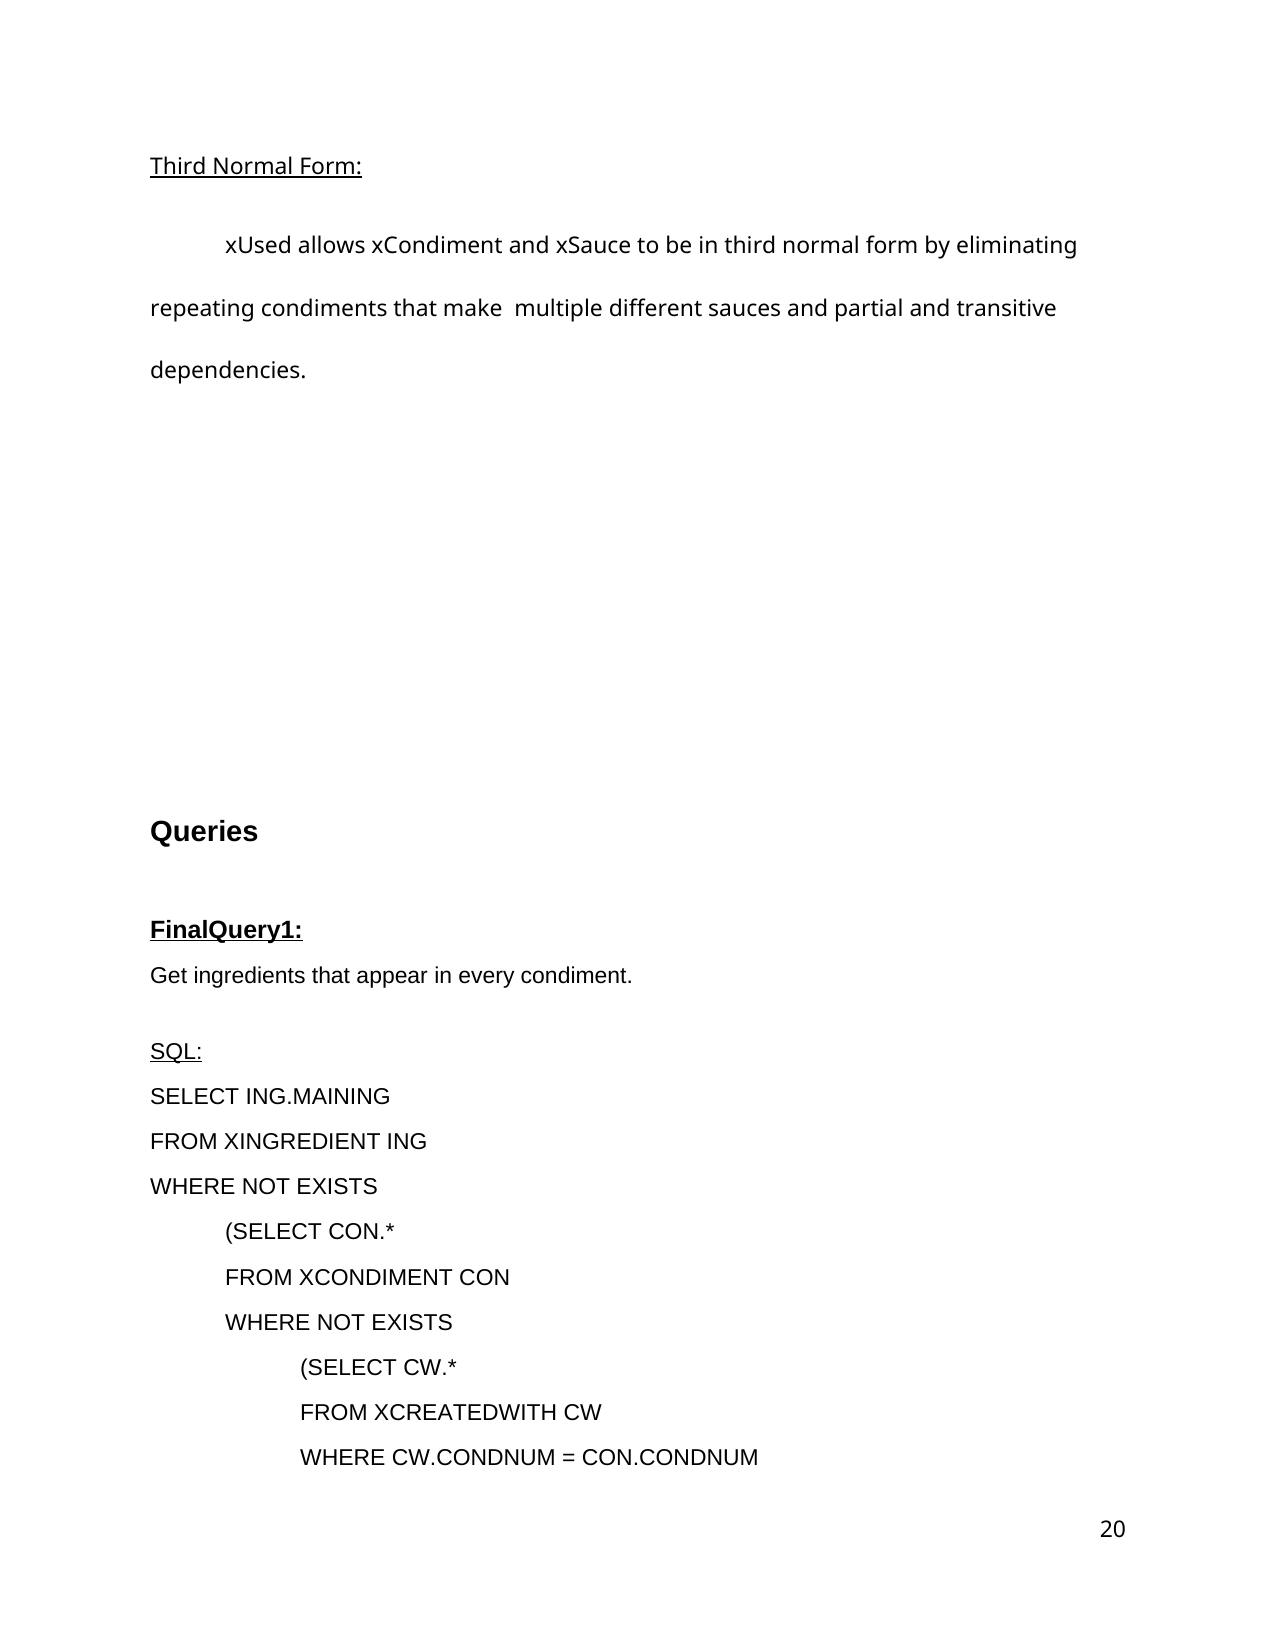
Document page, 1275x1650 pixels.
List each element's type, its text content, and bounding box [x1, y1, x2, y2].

text FROM XINGREDIENT ING [150, 1128, 1125, 1154]
text (SELECT CON.* [225, 1218, 1125, 1245]
text Third Normal Form: [150, 150, 1125, 181]
text WHERE CW.CONDNUM = CON.CONDNUM [300, 1444, 1125, 1470]
text (SELECT CW.* [300, 1354, 1125, 1380]
text FROM XCONDIMENT CON [225, 1263, 1125, 1290]
text xUsed allows xCondiment and xSauce to be in third normal form by eliminating repeating condiments that make multiple different sauces and partial and transitive dependencies. [150, 229, 1125, 441]
text Queries [150, 814, 1125, 848]
text SELECT ING.MAINING [150, 1083, 1125, 1109]
text FinalQuery1: [150, 915, 1125, 943]
text WHERE NOT EXISTS [225, 1308, 1125, 1335]
text WHERE NOT EXISTS [150, 1173, 1125, 1199]
text SQL: [150, 1038, 1125, 1064]
text FROM XCREATEDWITH CW [300, 1399, 1125, 1425]
text Get ingredients that appear in every condiment. [150, 962, 1125, 1019]
